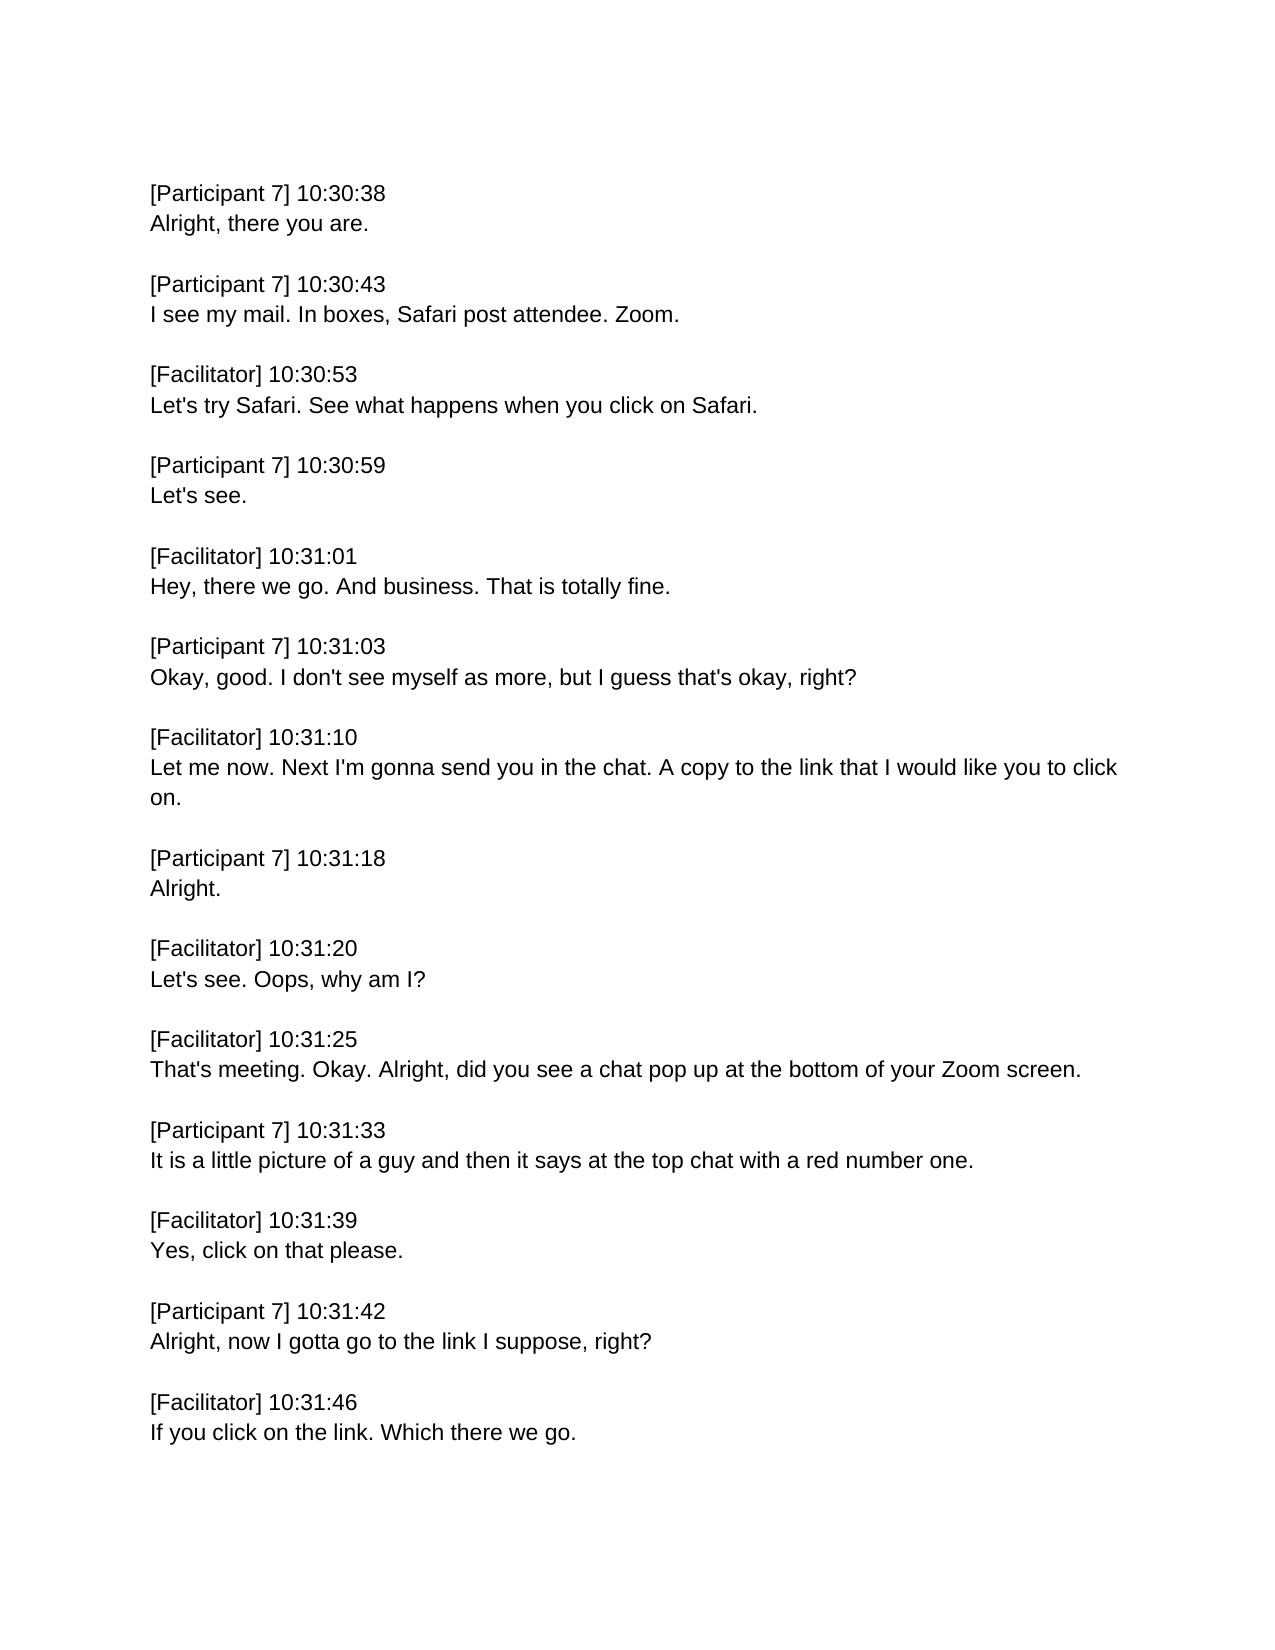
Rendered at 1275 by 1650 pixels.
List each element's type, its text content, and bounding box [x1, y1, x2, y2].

text Let's see. Oops, why am I? [150, 966, 1125, 992]
text Let's see. [150, 482, 1125, 509]
text Let me now. Next I'm gonna send you in the chat. A copy to the link that I would like you to click on. [150, 754, 1125, 811]
text [Facilitator] 10:31:25 [150, 1026, 1125, 1052]
text [Facilitator] 10:31:01 [150, 543, 1125, 569]
text That's meeting. Okay. Alright, did you see a chat pop up at the bottom of your Zoom screen. [150, 1056, 1125, 1083]
text If you click on the link. Which there we go. [150, 1419, 1125, 1445]
text [Participant 7] 10:30:43 [150, 271, 1125, 297]
text Yes, click on that please. [150, 1237, 1125, 1264]
text [Facilitator] 10:31:20 [150, 935, 1125, 962]
text Alright, now I gotta go to the link I suppose, right? [150, 1328, 1125, 1354]
text It is a little picture of a guy and then it says at the top chat with a red number one. [150, 1147, 1125, 1173]
text [Participant 7] 10:31:03 [150, 633, 1125, 660]
text [Facilitator] 10:30:53 [150, 361, 1125, 388]
text Okay, good. I don't see myself as more, but I guess that's okay, right? [150, 663, 1125, 690]
text Hey, there we go. And business. That is totally fine. [150, 573, 1125, 599]
text [Participant 7] 10:30:59 [150, 452, 1125, 478]
text I see my mail. In boxes, Safari post attendee. Zoom. [150, 301, 1125, 327]
text [Facilitator] 10:31:46 [150, 1388, 1125, 1415]
text [Participant 7] 10:31:42 [150, 1298, 1125, 1324]
text [Facilitator] 10:31:10 [150, 724, 1125, 750]
text Let's try Safari. See what happens when you click on Safari. [150, 392, 1125, 418]
text [Facilitator] 10:31:39 [150, 1207, 1125, 1234]
text [Participant 7] 10:30:38 [150, 180, 1125, 207]
text Alright. [150, 875, 1125, 901]
text [Participant 7] 10:31:33 [150, 1117, 1125, 1143]
text Alright, there you are. [150, 210, 1125, 237]
text [Participant 7] 10:31:18 [150, 845, 1125, 871]
